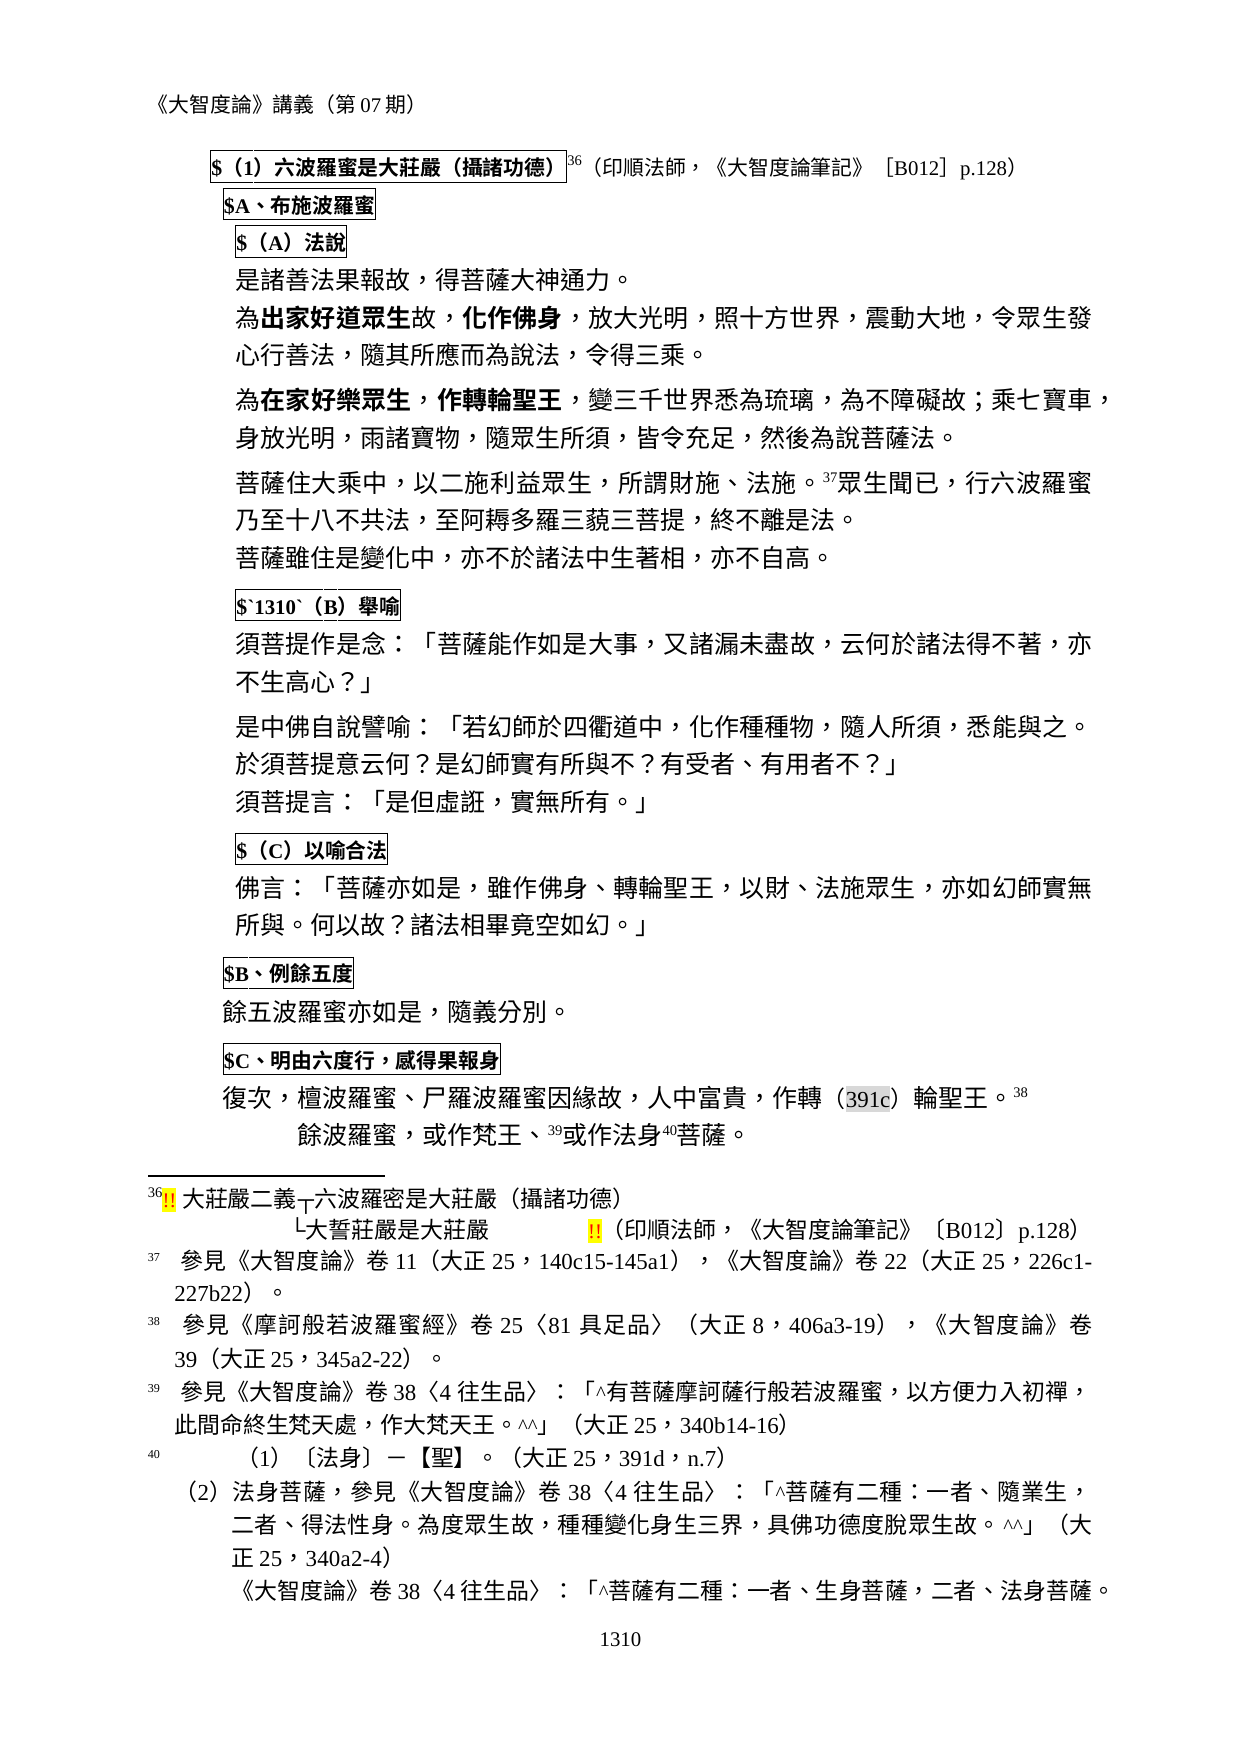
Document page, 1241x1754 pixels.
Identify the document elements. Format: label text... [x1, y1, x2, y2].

text 菩薩雖住是變化中，亦不於諸法中生著相，亦不自高。 [235, 538, 1092, 575]
text 餘五波羅蜜亦如是，隨義分別。 [223, 991, 1092, 1029]
text 是中佛自說譬喻：「若幻師於四衢道中，化作種種物，隨人所須，悉能與之。於須菩提意云何？是幻師實有所與不？有受者、有用者不？」 [235, 706, 1092, 781]
text $（A）法說 [235, 223, 1092, 260]
text 為出家好道眾生故，化作佛身，放大光明，照十方世界，震動大地，令眾生發心行善法，隨其所應而為說法，令得三乘。 [235, 298, 1092, 373]
text 是諸善法果報故，得菩薩大神通力。 [235, 260, 1092, 298]
text 菩薩住大乘中，以二施利益眾生，所謂財施、法施。眾生聞已，行六波羅蜜乃至十八不共法，至阿耨多羅三藐三菩提，終不離是法。 [235, 463, 1092, 538]
text $A、布施波羅蜜 [223, 185, 1092, 223]
text $（C）以喻合法 [235, 830, 1092, 868]
text $`1310`（B）舉喻 [235, 586, 1092, 624]
text $B、例餘五度 [223, 954, 1092, 991]
text 餘波羅蜜，或作梵王、或作法身菩薩。 [298, 1115, 1092, 1153]
text 須菩提作是念：「菩薩能作如是大事，又諸漏未盡故，云何於諸法得不著，亦不生高心？」 [235, 624, 1092, 699]
text $C、明由六度行，感得果報身 [223, 1040, 1092, 1078]
text $（1）六波羅蜜是大莊嚴（攝諸功德）（印順法師，《大智度論筆記》［B012］p.128） [210, 148, 1092, 185]
text 須菩提言：「是但虛誑，實無所有。」 [235, 781, 1092, 819]
text 佛言：「菩薩亦如是，雖作佛身、轉輪聖王，以財、法施眾生，亦如幻師實無所與。何以故？諸法相畢竟空如幻。」 [235, 868, 1092, 943]
text 為在家好樂眾生，作轉輪聖王，變三千世界悉為琉璃，為不障礙故；乘七寶車，身放光明，雨諸寶物，隨眾生所須，皆令充足，然後為說菩薩法。 [235, 380, 1092, 455]
text 復次，檀波羅蜜、尸羅波羅蜜因緣故，人中富貴，作轉（）輪聖王。 [223, 1078, 1092, 1115]
